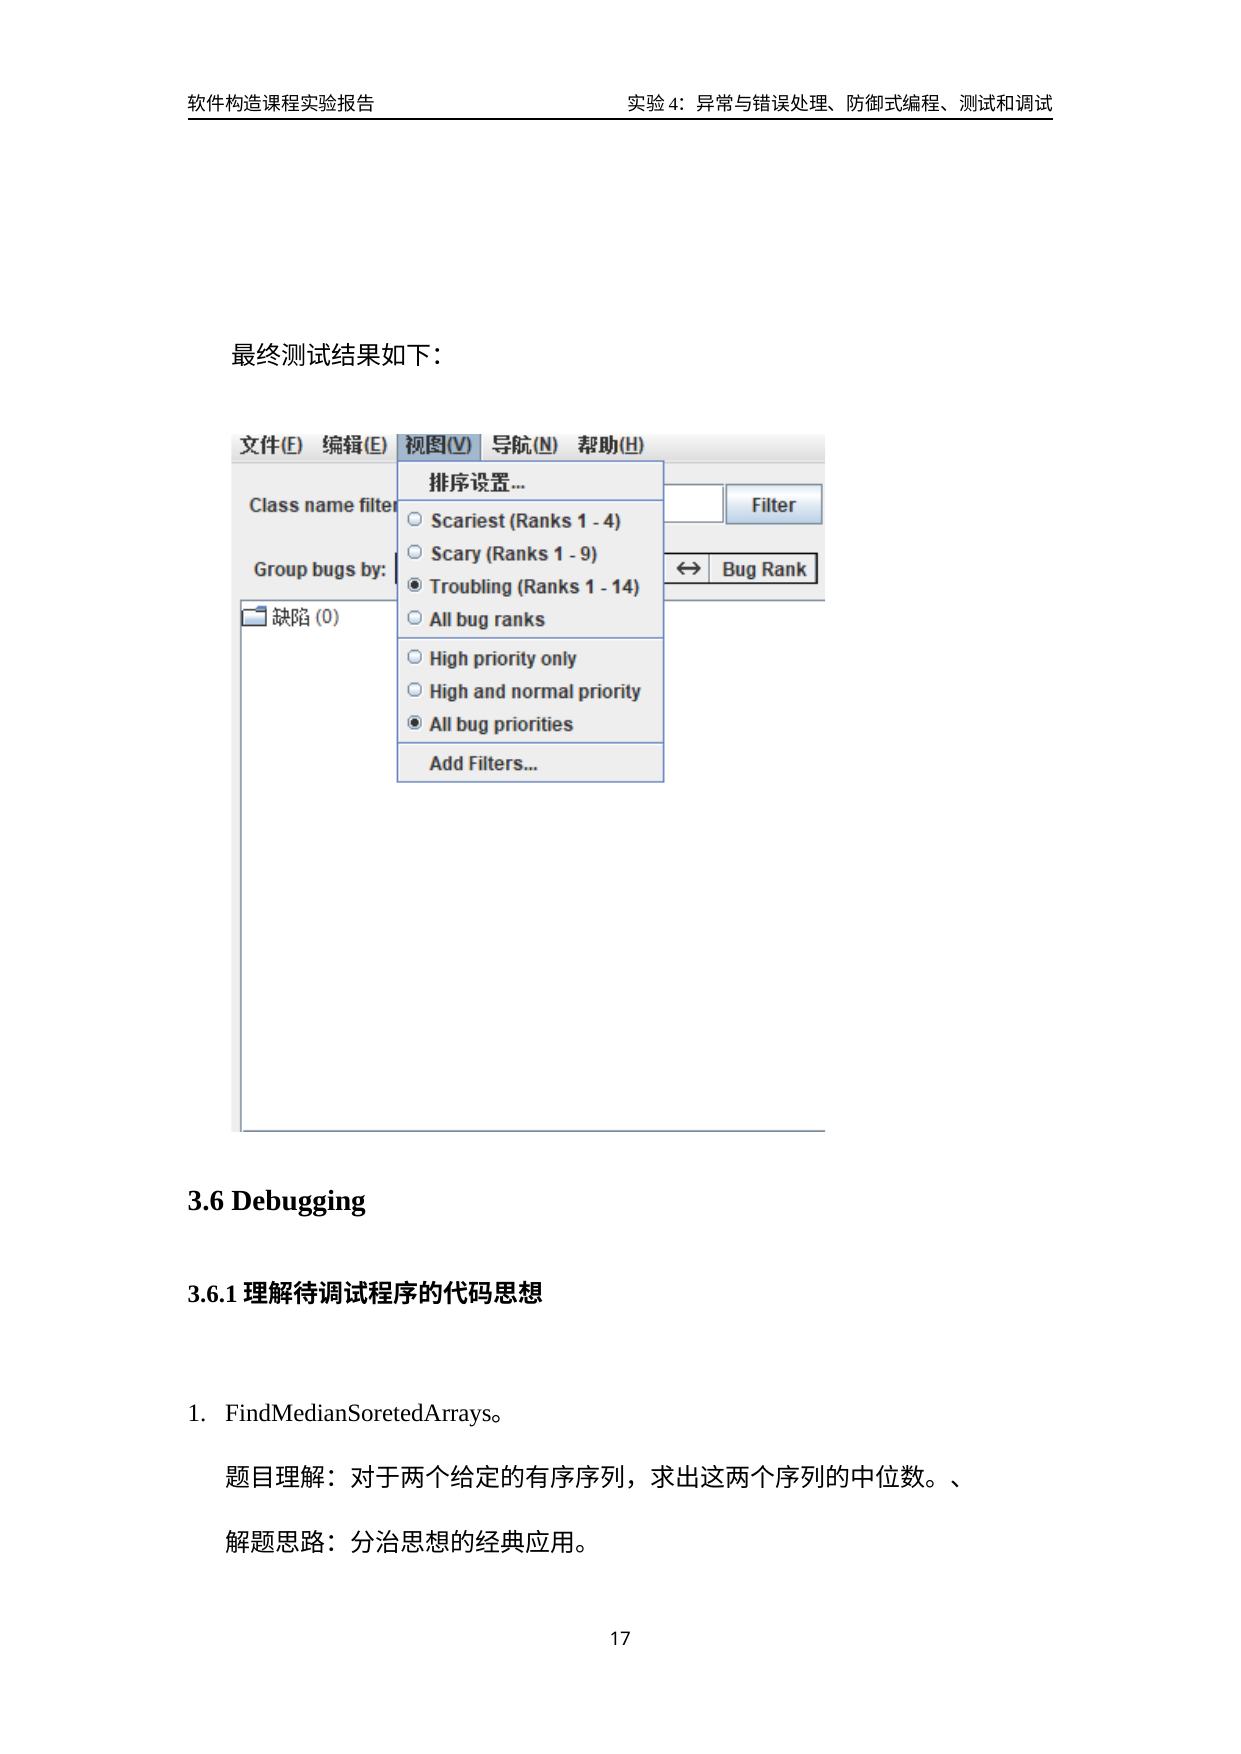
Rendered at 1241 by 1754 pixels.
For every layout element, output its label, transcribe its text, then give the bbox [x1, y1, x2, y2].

text 解题思路：分治思想的经典应用。 [225, 1508, 1053, 1573]
text 最终测试结果如下： [187, 321, 1053, 386]
subtitle Debugging [187, 1167, 1053, 1232]
list FindMedianSoretedArrays。 [187, 1378, 1053, 1443]
subtitle 理解待调试程序的代码思想 [187, 1259, 1053, 1324]
text 题目理解：对于两个给定的有序序列，求出这两个序列的中位数。、 [225, 1443, 1053, 1508]
picture [231, 434, 826, 1132]
